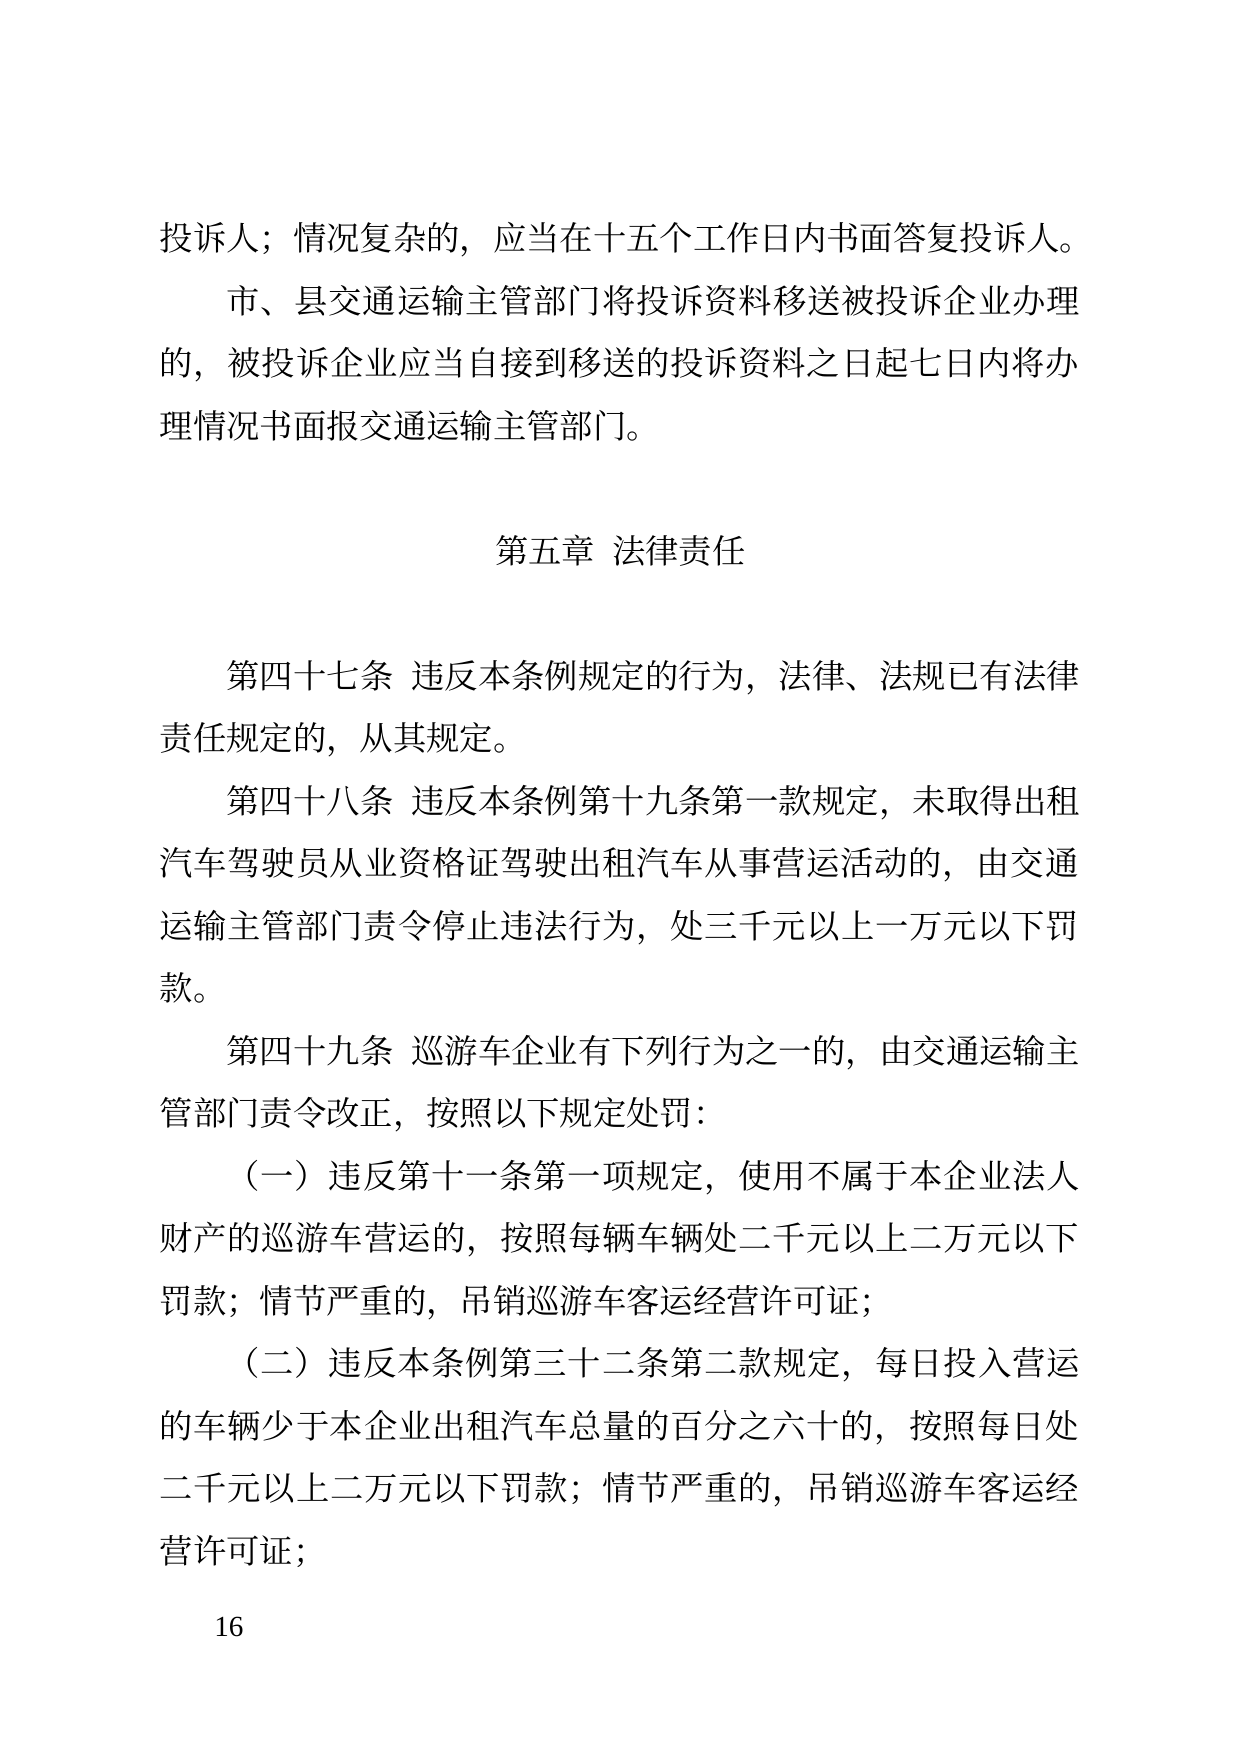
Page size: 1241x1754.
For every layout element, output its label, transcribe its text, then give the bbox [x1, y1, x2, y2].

text 第五章 法律责任 [159, 513, 1081, 576]
text 第四十九条 巡游车企业有下列行为之一的，由交通运输主管部门责令改正，按照以下规定处罚： [159, 1013, 1081, 1138]
text 市、县交通运输主管部门将投诉资料移送被投诉企业办理的，被投诉企业应当自接到移送的投诉资料之日起七日内将办理情况书面报交通运输主管部门。 [159, 263, 1081, 451]
text 第四十七条 违反本条例规定的行为，法律、法规已有法律责任规定的，从其规定。 [159, 638, 1081, 763]
text （二）违反本条例第三十二条第二款规定，每日投入营运的车辆少于本企业出租汽车总量的百分之六十的，按照每日处二千元以上二万元以下罚款；情节严重的，吊销巡游车客运经营许可证； [159, 1326, 1081, 1576]
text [159, 201, 1081, 263]
text （一）违反第十一条第一项规定，使用不属于本企业法人财产的巡游车营运的，按照每辆车辆处二千元以上二万元以下罚款；情节严重的，吊销巡游车客运经营许可证； [159, 1138, 1081, 1326]
text 第四十八条 违反本条例第十九条第一款规定，未取得出租汽车驾驶员从业资格证驾驶出租汽车从事营运活动的，由交通运输主管部门责令停止违法行为，处三千元以上一万元以下罚款。 [159, 763, 1081, 1013]
